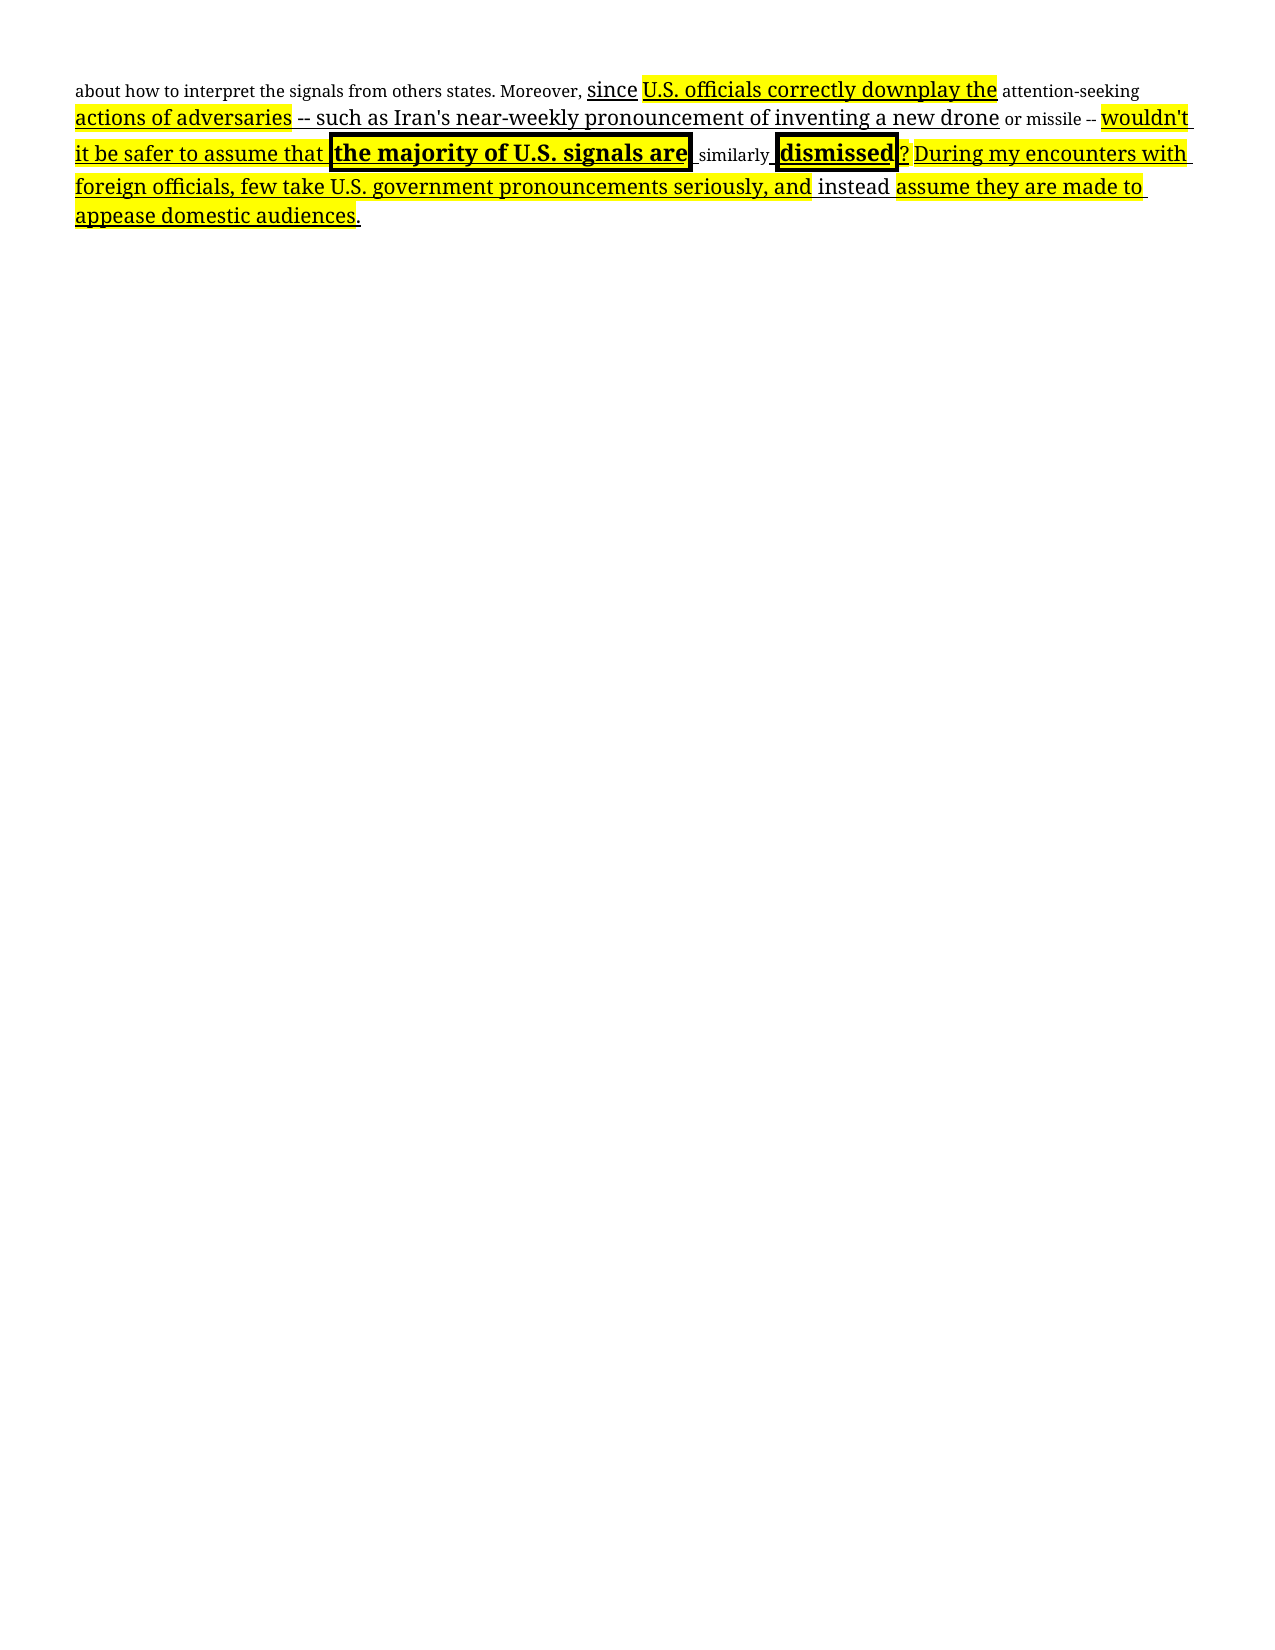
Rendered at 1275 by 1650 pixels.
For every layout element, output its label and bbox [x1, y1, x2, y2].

text [75, 75, 1200, 229]
